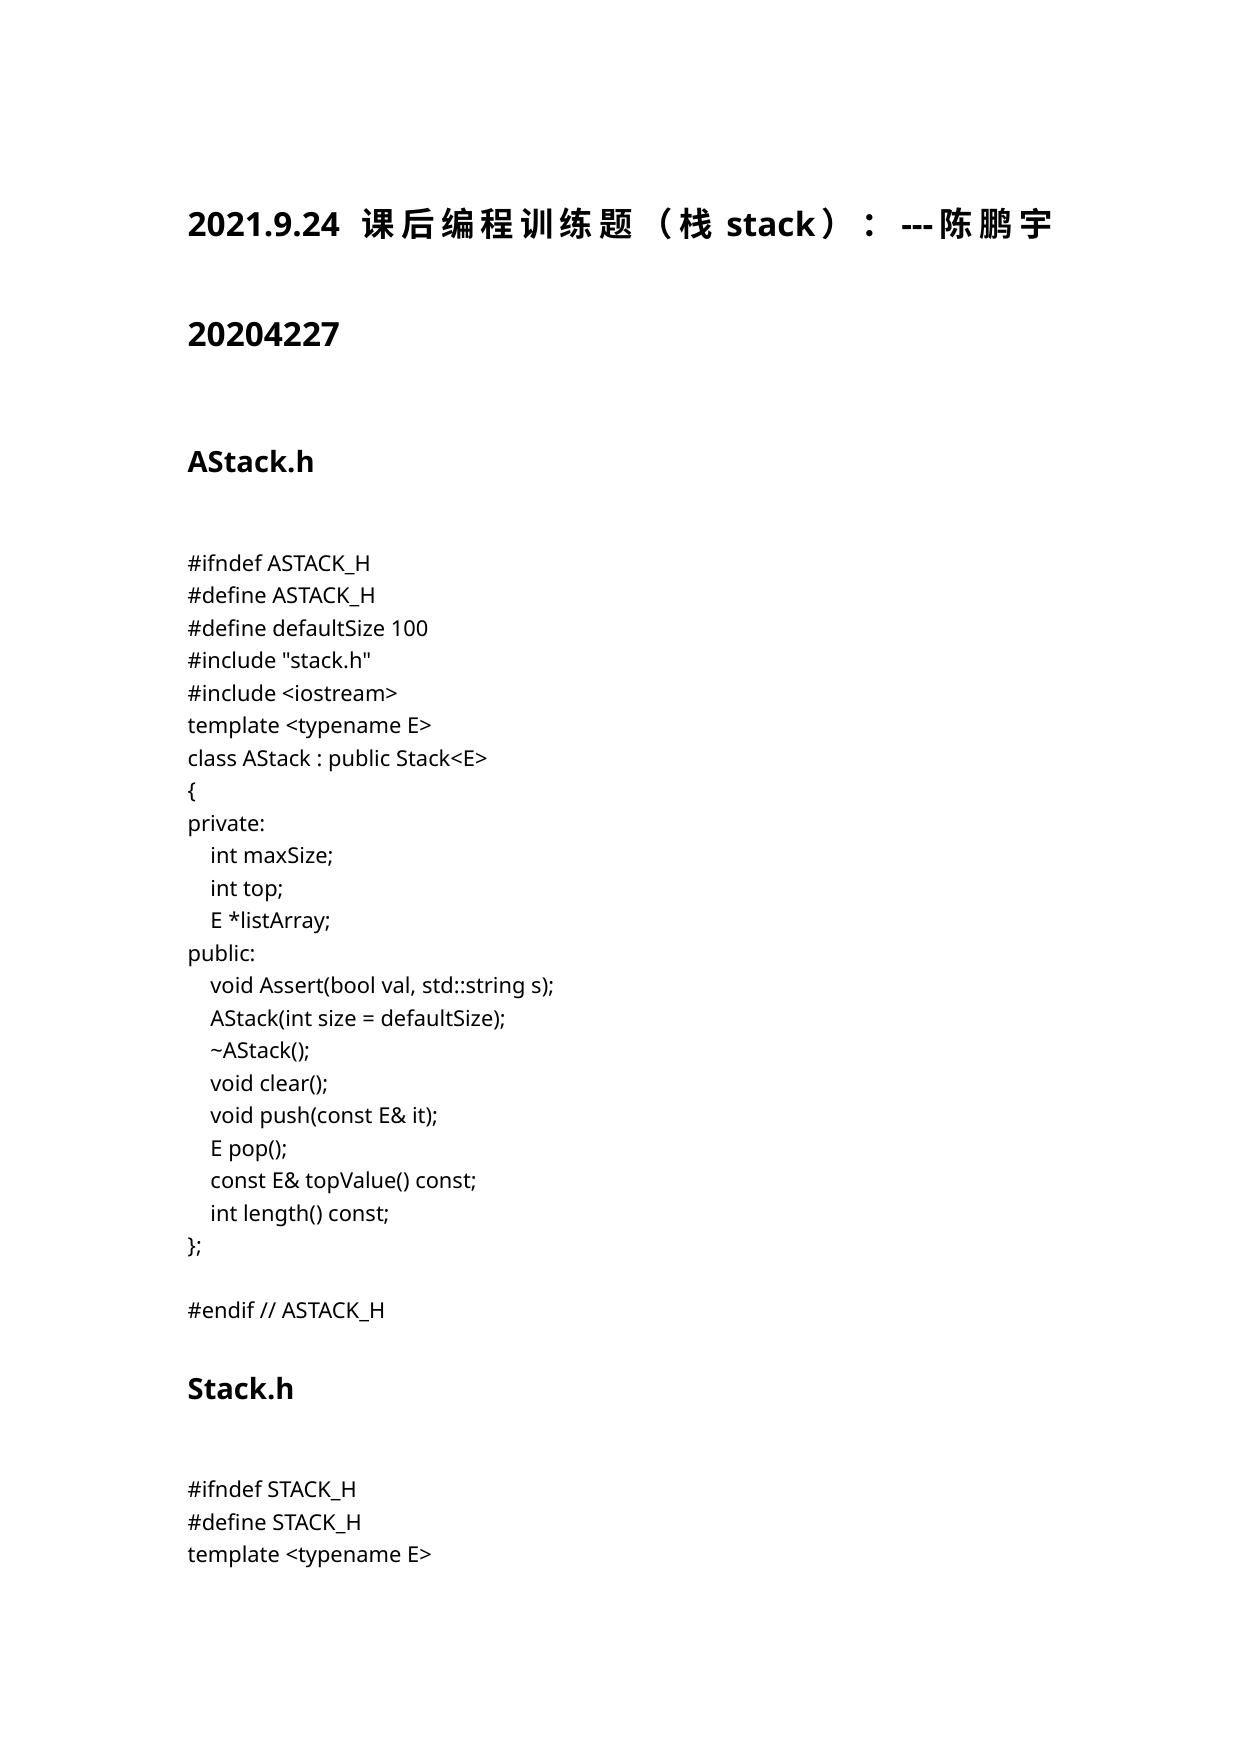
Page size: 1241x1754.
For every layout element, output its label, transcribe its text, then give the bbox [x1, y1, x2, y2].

text #ifndef STACK_H [187, 1473, 1053, 1505]
subtitle 2021.9.24 课后编程训练题（栈stack）：---陈鹏宇20204227 [187, 189, 1053, 366]
text int maxSize; [187, 839, 1053, 871]
text }; [187, 1229, 1053, 1261]
text E pop(); [187, 1131, 1053, 1164]
text template <typename E> [187, 1538, 1053, 1570]
text E *listArray; [187, 904, 1053, 936]
text #define ASTACK_H [187, 579, 1053, 611]
text { [187, 774, 1053, 806]
subtitle Stack.h [187, 1355, 1053, 1420]
text template <typename E> [187, 709, 1053, 741]
text void Assert(bool val, std::string s); [187, 969, 1053, 1001]
text int length() const; [187, 1196, 1053, 1229]
text const E& topValue() const; [187, 1164, 1053, 1196]
text void clear(); [187, 1066, 1053, 1099]
text #ifndef ASTACK_H [187, 546, 1053, 579]
text class AStack : public Stack<E> [187, 741, 1053, 774]
text #include "stack.h" [187, 644, 1053, 676]
text #define defaultSize 100 [187, 611, 1053, 644]
text AStack(int size = defaultSize); [187, 1001, 1053, 1034]
text int top; [187, 871, 1053, 904]
subtitle AStack.h [187, 429, 1053, 494]
text void push(const E& it); [187, 1099, 1053, 1131]
text #endif // ASTACK_H [187, 1294, 1053, 1326]
text ~AStack(); [187, 1034, 1053, 1066]
text #include <iostream> [187, 676, 1053, 709]
text public: [187, 936, 1053, 969]
text private: [187, 806, 1053, 839]
text #define STACK_H [187, 1505, 1053, 1538]
